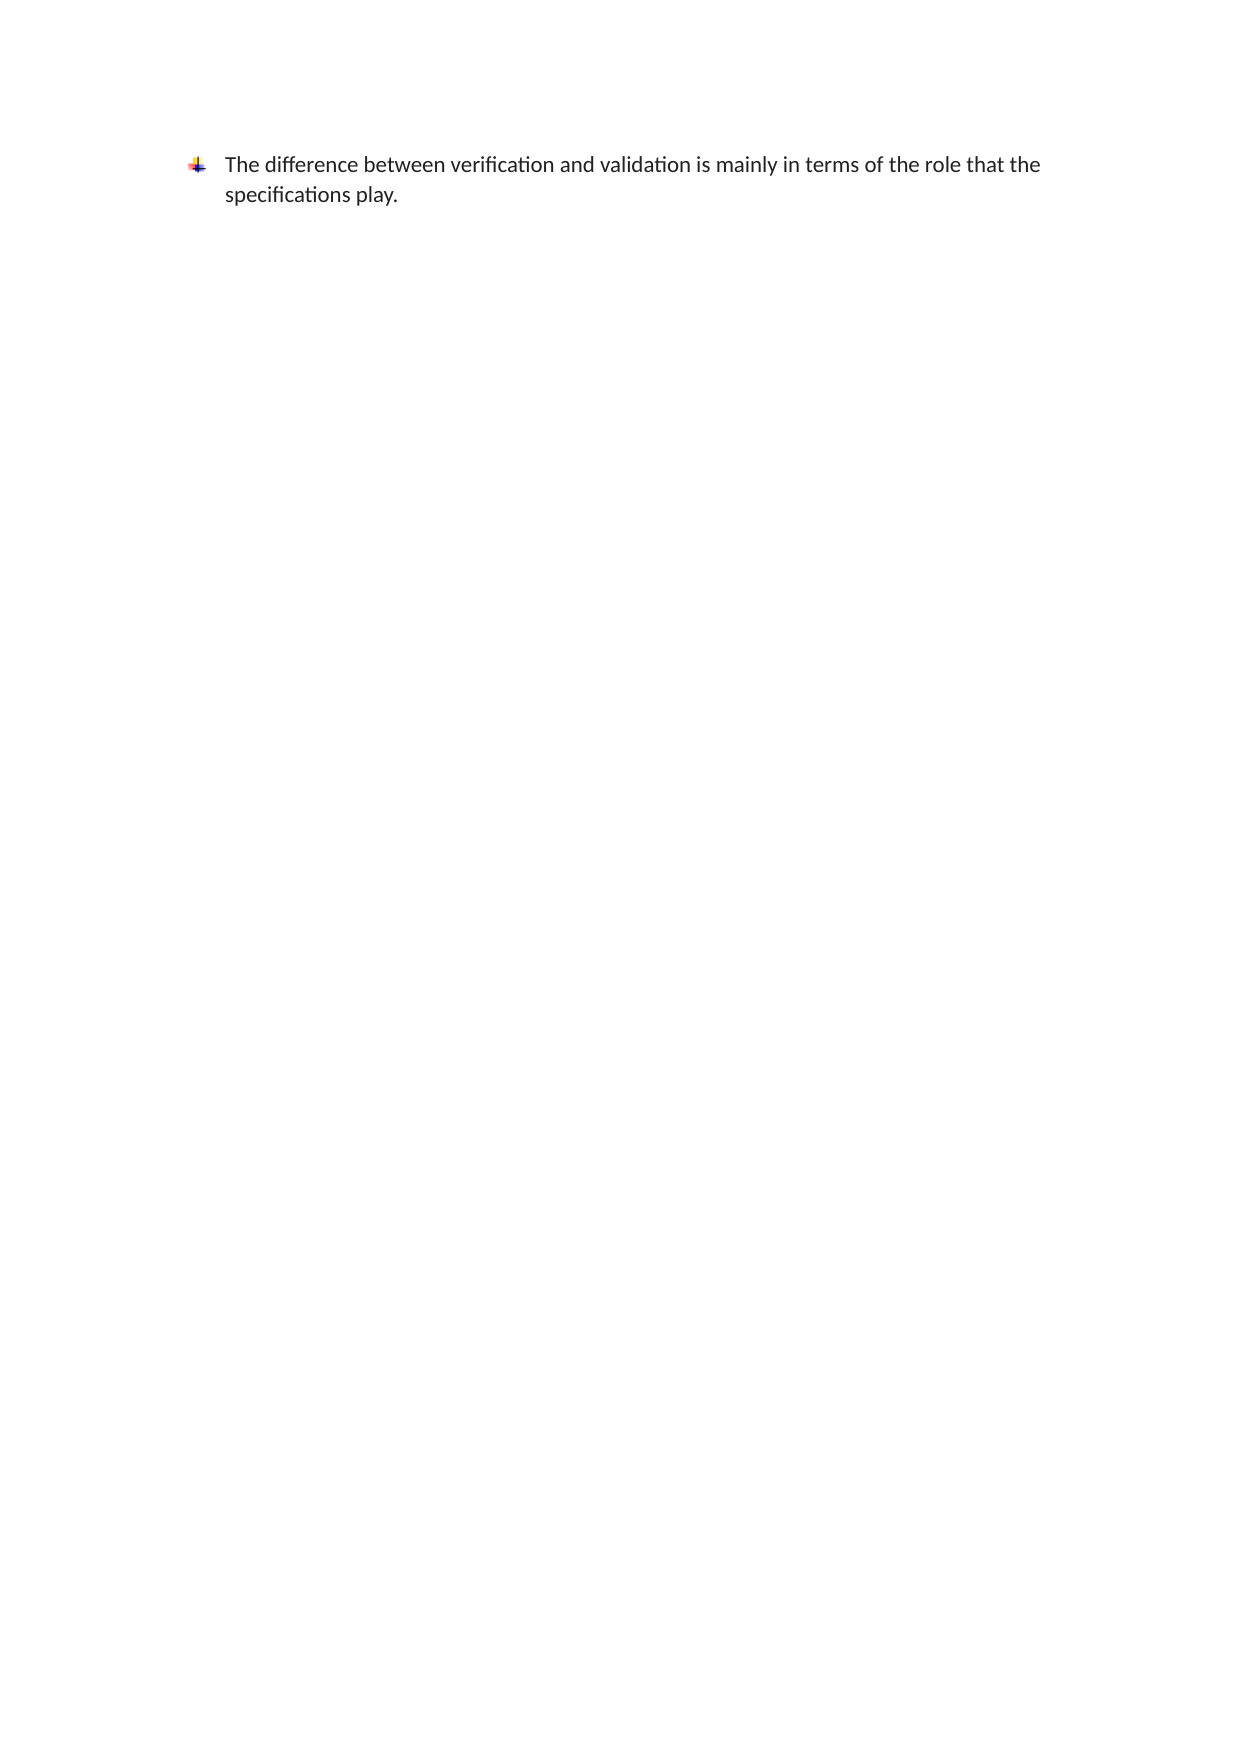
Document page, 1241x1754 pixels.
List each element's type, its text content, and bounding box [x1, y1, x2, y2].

list The difference between verification and validation is mainly in terms of the role that the specifications play. [187, 150, 1090, 208]
picture [188, 155, 206, 173]
